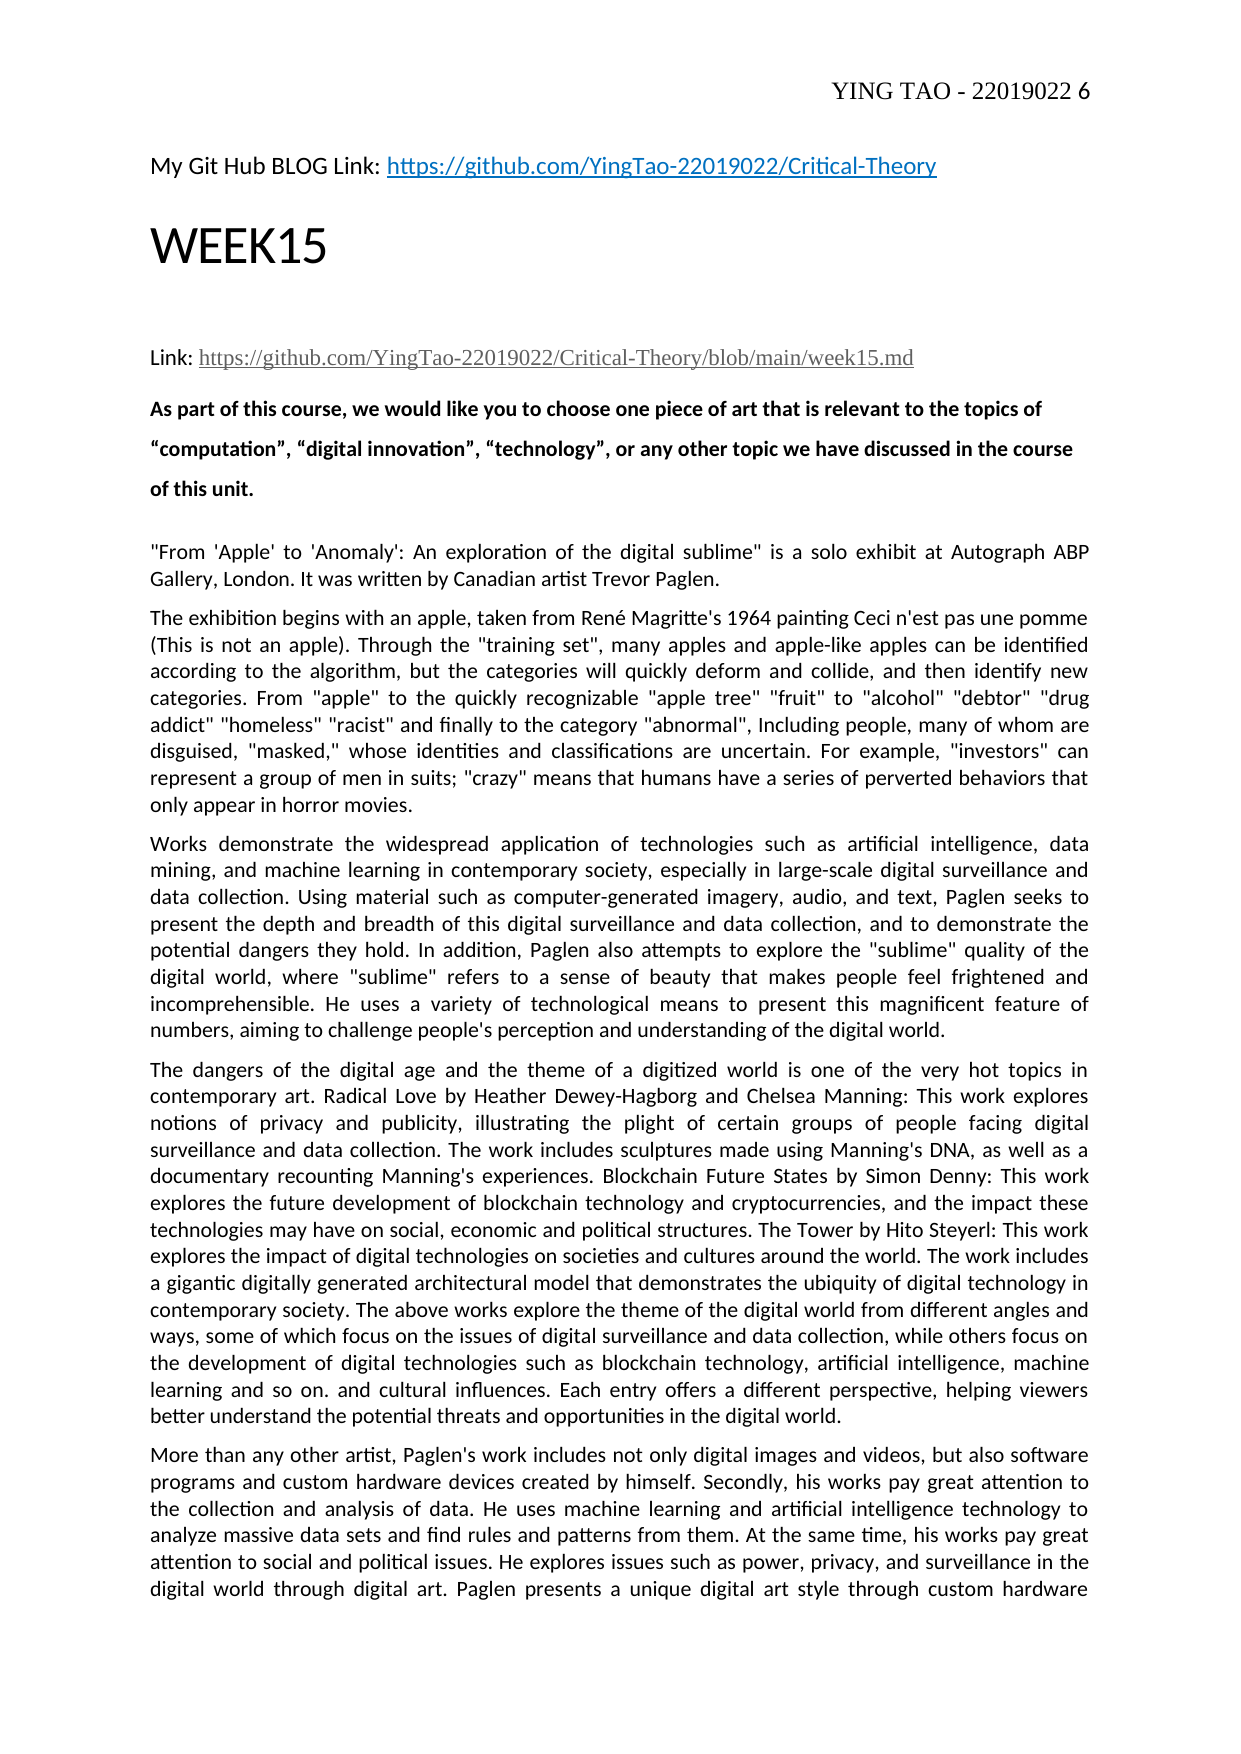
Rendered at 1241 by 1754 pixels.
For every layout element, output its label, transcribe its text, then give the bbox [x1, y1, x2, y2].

text Link: https://github.com/YingTao-22019022/Critical-Theory/blob/main/week15.md [150, 343, 1090, 371]
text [150, 1442, 1090, 1602]
text The exhibition begins with an apple, taken from René Magritte's 1964 painting Ceci n'est pas une pomme (This is not an apple). Through the "training set", many apples and apple-like apples can be identified according to the algorithm, but the categories will quickly deform and collide, and then identify new categories. From "apple" to the quickly recognizable "apple tree" "fruit" to "alcohol" "debtor" "drug addict" "homeless" "racist" and finally to the category "abnormal", Including people, many of whom are disguised, "masked," whose identities and classifications are uncertain. For example, "investors" can represent a group of men in suits; "crazy" means that humans have a series of perverted behaviors that only appear in horror movies. [150, 604, 1090, 817]
title WEEK15 [150, 211, 1090, 277]
text The dangers of the digital age and the theme of a digitized world is one of the very hot topics in contemporary art. Radical Love by Heather Dewey-Hagborg and Chelsea Manning: This work explores notions of privacy and publicity, illustrating the plight of certain groups of people facing digital surveillance and data collection. The work includes sculptures made using Manning's DNA, as well as a documentary recounting Manning's experiences. Blockchain Future States by Simon Denny: This work explores the future development of blockchain technology and cryptocurrencies, and the impact these technologies may have on social, economic and political structures. The Tower by Hito Steyerl: This work explores the impact of digital technologies on societies and cultures around the world. The work includes a gigantic digitally generated architectural model that demonstrates the ubiquity of digital technology in contemporary society. The above works explore the theme of the digital world from different angles and ways, some of which focus on the issues of digital surveillance and data collection, while others focus on the development of digital technologies such as blockchain technology, artificial intelligence, machine learning and so on. and cultural influences. Each entry offers a different perspective, helping viewers better understand the potential threats and opportunities in the digital world. [150, 1056, 1090, 1429]
text My Git Hub BLOG Link: https://github.com/YingTao-22019022/Critical-Theory [150, 150, 1090, 181]
text Works demonstrate the widespread application of technologies such as artificial intelligence, data mining, and machine learning in contemporary society, especially in large-scale digital surveillance and data collection. Using material such as computer-generated imagery, audio, and text, Paglen seeks to present the depth and breadth of this digital surveillance and data collection, and to demonstrate the potential dangers they hold. In addition, Paglen also attempts to explore the "sublime" quality of the digital world, where "sublime" refers to a sense of beauty that makes people feel frightened and incomprehensible. He uses a variety of technological means to present this magnificent feature of numbers, aiming to challenge people's perception and understanding of the digital world. [150, 830, 1090, 1043]
text "From 'Apple' to 'Anomaly': An exploration of the digital sublime" is a solo exhibit at Autograph ABP Gallery, London. It was written by Canadian artist Trevor Paglen. [150, 538, 1090, 592]
subtitle As part of this course, we would like you to choose one piece of art that is relevant to the topics of “computation”, “digital innovation”, “technology”, or any other topic we have discussed in the course of this unit. [150, 395, 1090, 501]
